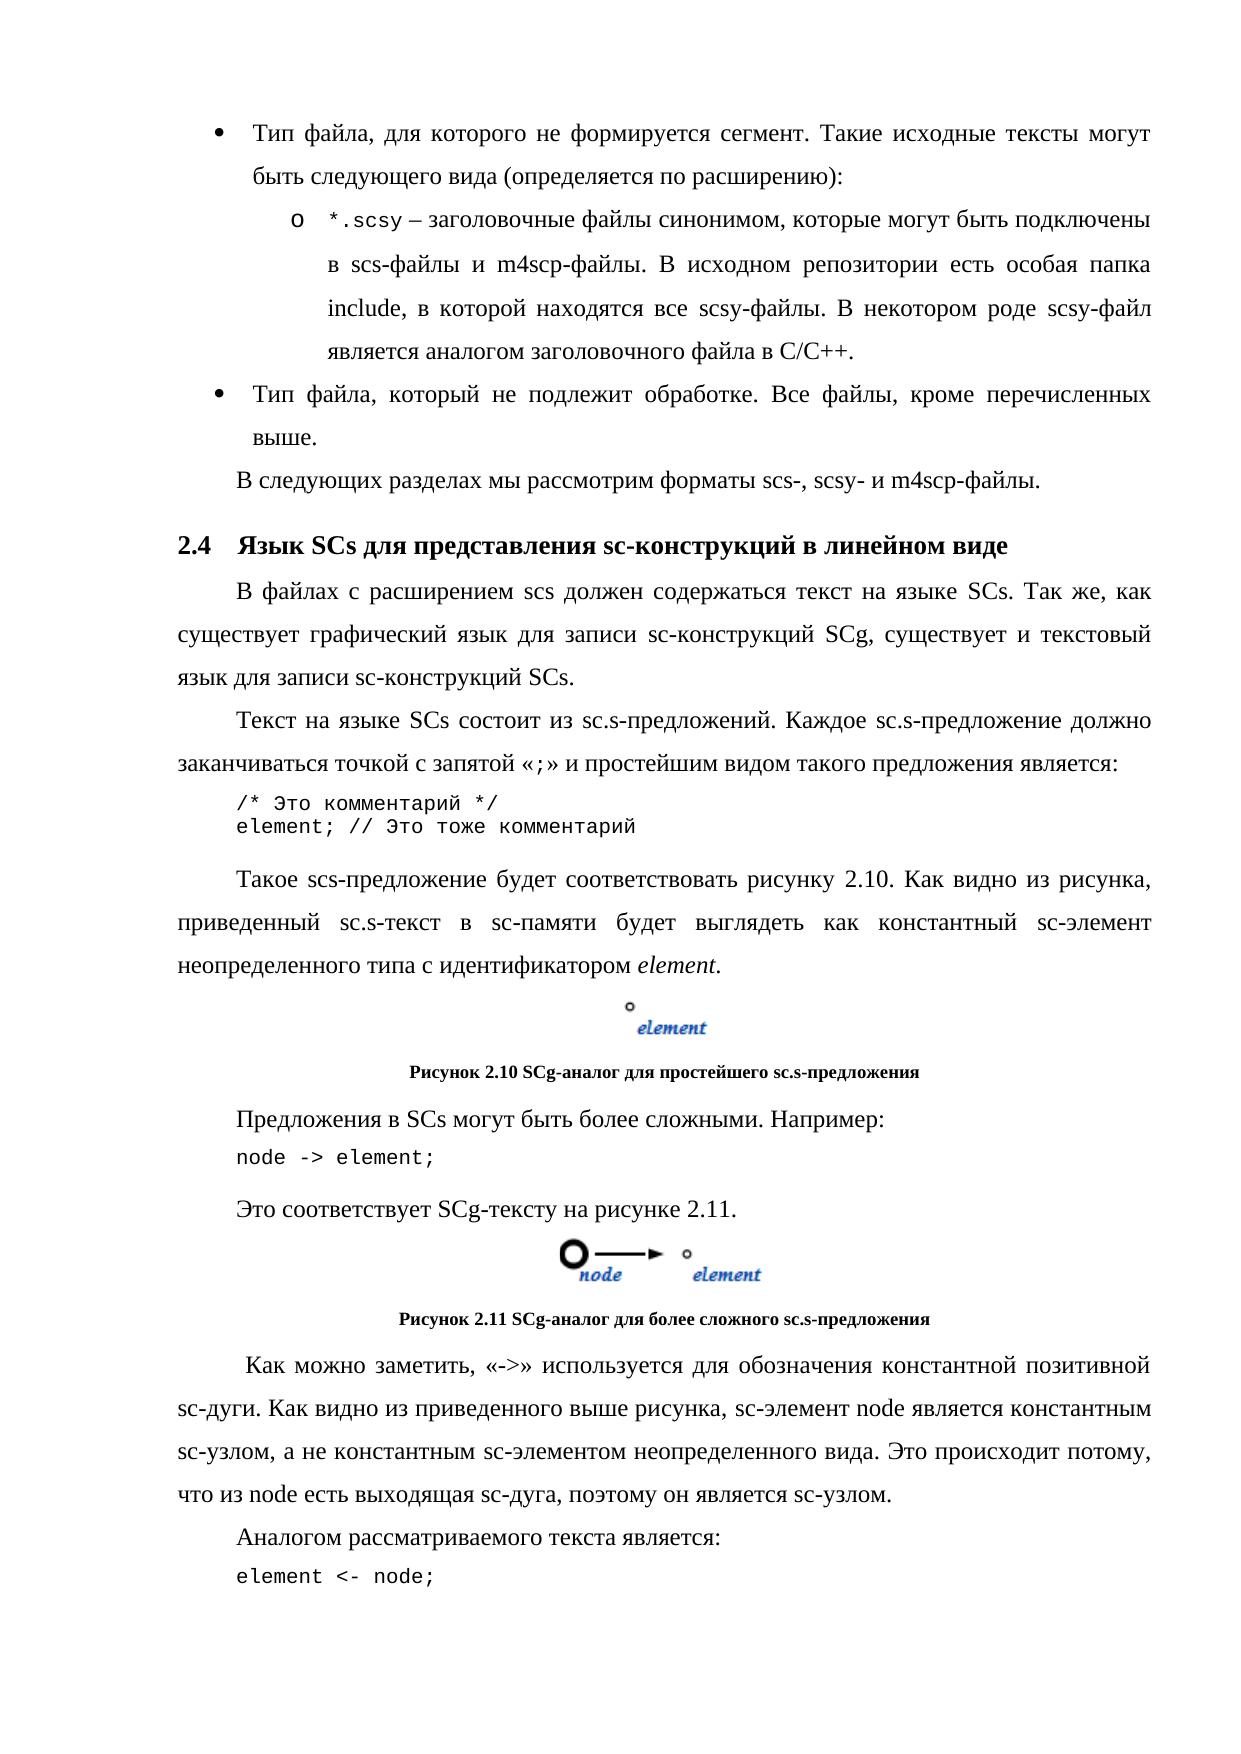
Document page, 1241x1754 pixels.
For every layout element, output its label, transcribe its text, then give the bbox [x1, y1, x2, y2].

picture [615, 993, 714, 1047]
text Предложения в SCs могут быть более сложными. Например: [177, 1104, 1152, 1133]
text element <- node; [177, 1566, 1152, 1589]
text Рисунок 2.11 SCg-аналог для более сложного sc.s-предложения [177, 1308, 1152, 1329]
text Рисунок 2.10 SCg-аналог для простейшего sc.s-предложения [177, 1061, 1152, 1083]
subtitle Язык SCs для представления sc-конструкций в линейном виде [177, 529, 1152, 560]
text В следующих разделах мы рассмотрим форматы scs-, scsy- и m4scp-файлы. [177, 465, 1152, 494]
text Это соответствует SCg-тексту на рисунке 2.11. [177, 1194, 1152, 1223]
list Тип файла, который не подлежит обработке. Все файлы, кроме перечисленных выше. [215, 379, 1152, 451]
picture [559, 1237, 769, 1294]
list Тип файла, для которого не формируется сегмент. Такие исходные тексты могут быть следующего вида (определяется по расширению): [215, 118, 1152, 190]
text Текст на языке SCs состоит из sc.s-предложений. Каждое sc.s-предложение должно заканчиваться точкой с запятой «;» и простейшим видом такого предложения является: [177, 705, 1152, 778]
list *.scsy – заголовочные файлы синонимом, которые могут быть подключены в scs-файлы и m4scp-файлы. В исходном репозитории есть особая папка include, в которой находятся все scsy-файлы. В некотором роде scsy-файл является аналогом заголовочного файла в С/С++. [290, 204, 1152, 364]
text element; // Это тоже комментарий [177, 816, 1152, 840]
text node -> element; [177, 1147, 1152, 1171]
text Как можно заметить, «->» используется для обозначения константной позитивной sc-дуги. Как видно из приведенного выше рисунка, sc-элемент node является константным sc-узлом, а не константным sc-элементом неопределенного вида. Это происходит потому, что из node есть выходящая sc-дуга, поэтому он является sc-узлом. [177, 1350, 1152, 1508]
text Аналогом рассматриваемого текста является: [177, 1522, 1152, 1551]
text В файлах с расширением scs должен содержаться текст на языке SCs. Так же, как существует графический язык для записи sc-конструкций SCg, существует и текстовый язык для записи sc-конструкций SCs. [177, 576, 1152, 691]
text /* Это комментарий */ [177, 793, 1152, 816]
text Такое scs-предложение будет соответствовать рисунку 2.10. Как видно из рисунка, приведенный sc.s-текст в sc-памяти будет выглядеть как константный sc-элемент неопределенного типа с идентификатором element. [177, 864, 1152, 979]
